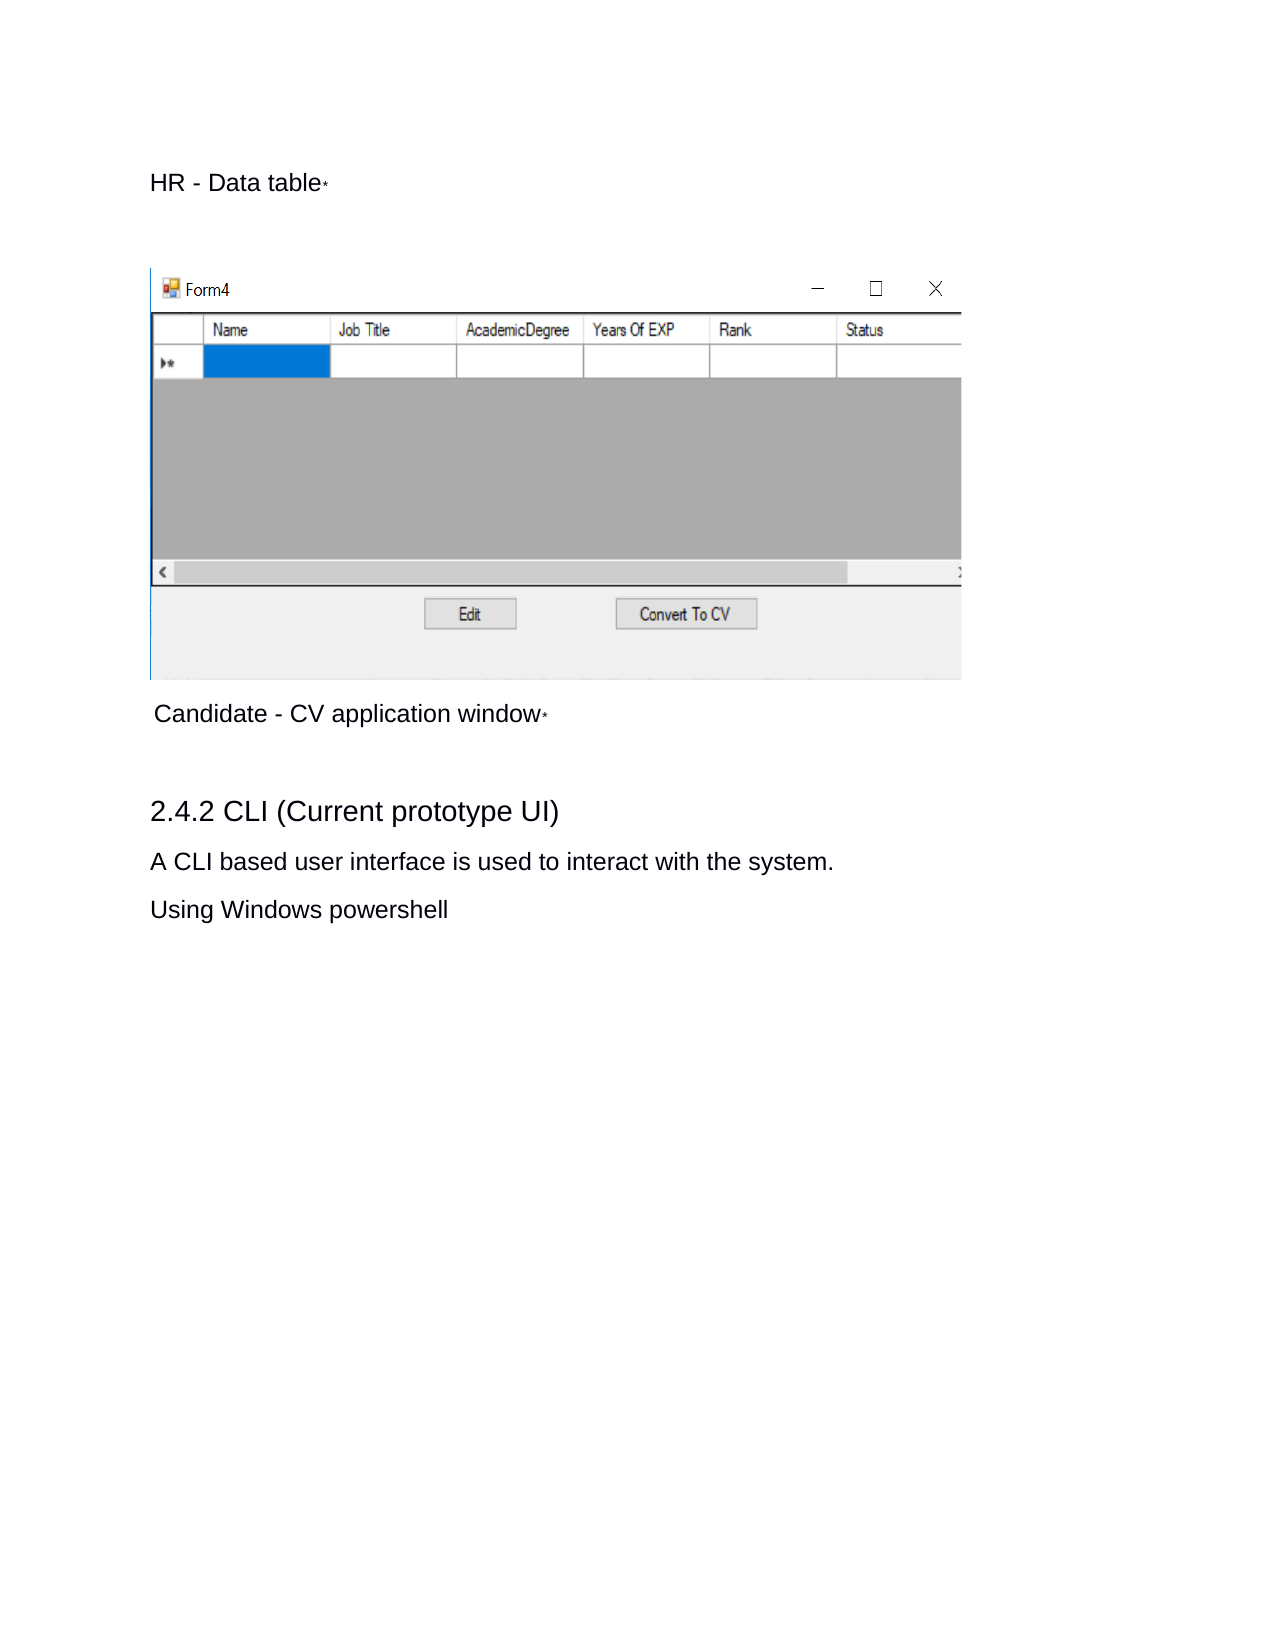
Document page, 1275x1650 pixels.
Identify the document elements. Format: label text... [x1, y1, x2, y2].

text 2.4.2 CLI (Current prototype UI) [150, 794, 1125, 828]
text *HR - Data table [150, 150, 1125, 197]
text *Candidate - CV application window [150, 699, 1125, 728]
text A CLI based user interface is used to interact with the system. [150, 847, 1125, 876]
text Using Windows powershell [150, 895, 1125, 923]
picture [149, 268, 962, 680]
